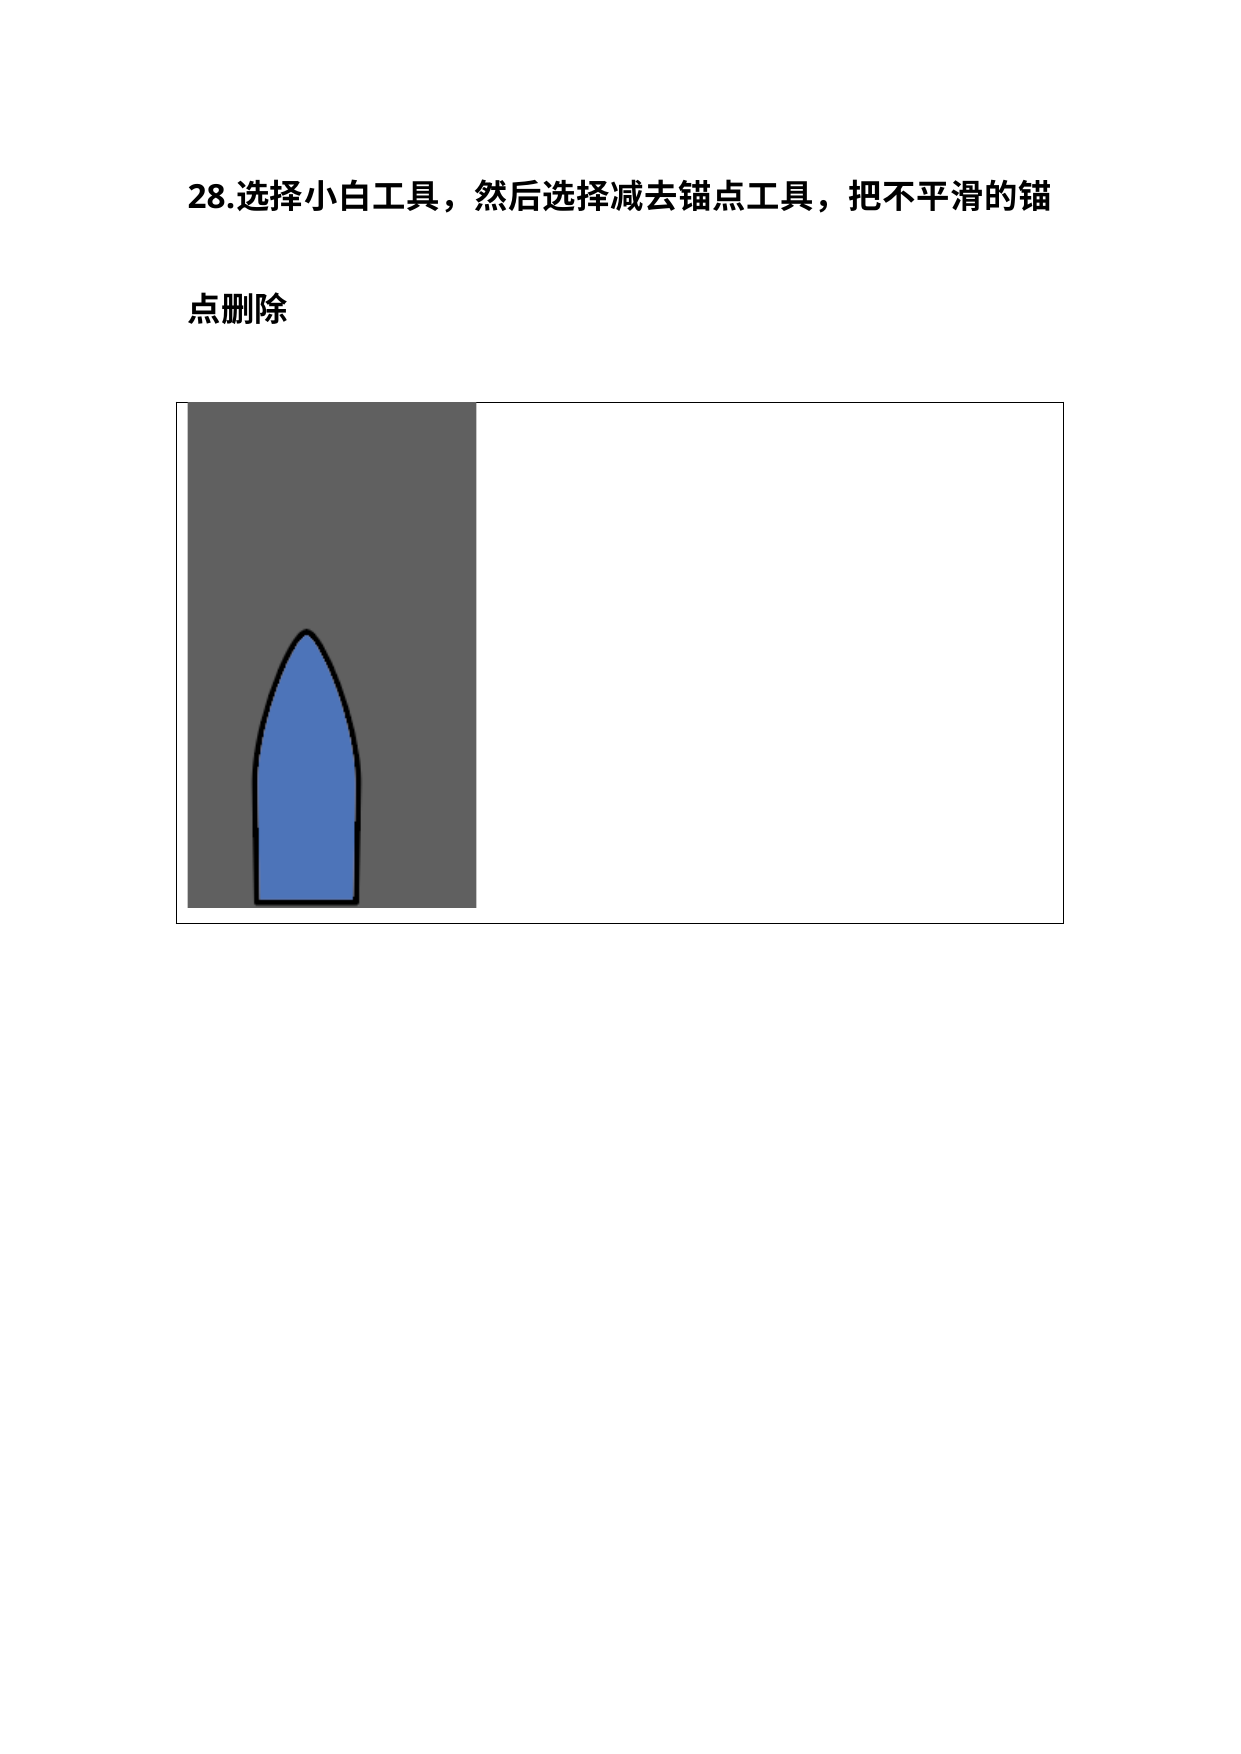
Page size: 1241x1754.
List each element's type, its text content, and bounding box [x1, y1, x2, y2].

picture [187, 402, 477, 908]
subtitle 28.选择小白工具，然后选择减去锚点工具，把不平滑的锚点删除 [187, 162, 1053, 339]
table_header [177, 403, 1063, 923]
